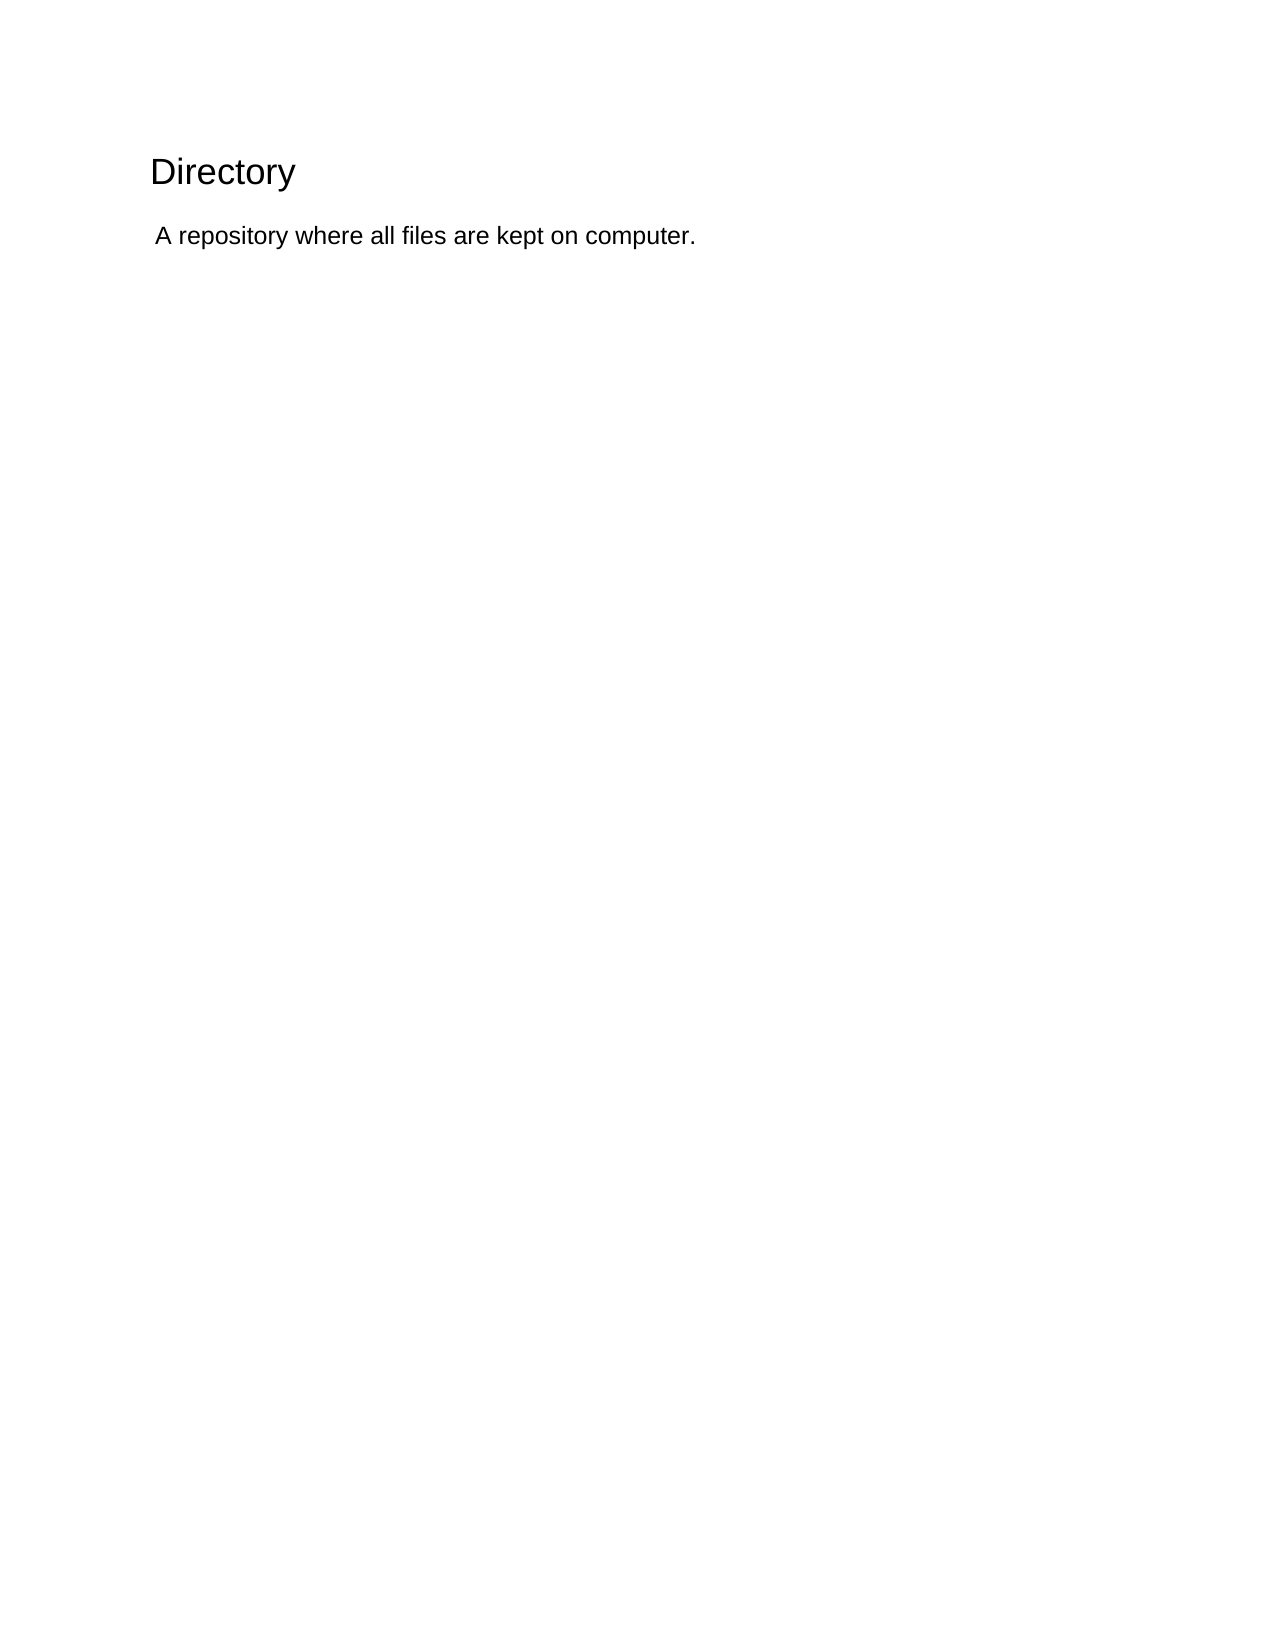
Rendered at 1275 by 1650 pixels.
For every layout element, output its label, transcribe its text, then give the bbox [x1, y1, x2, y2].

text A repository where all files are kept on computer. [155, 221, 1120, 250]
text Directory [150, 150, 1125, 192]
